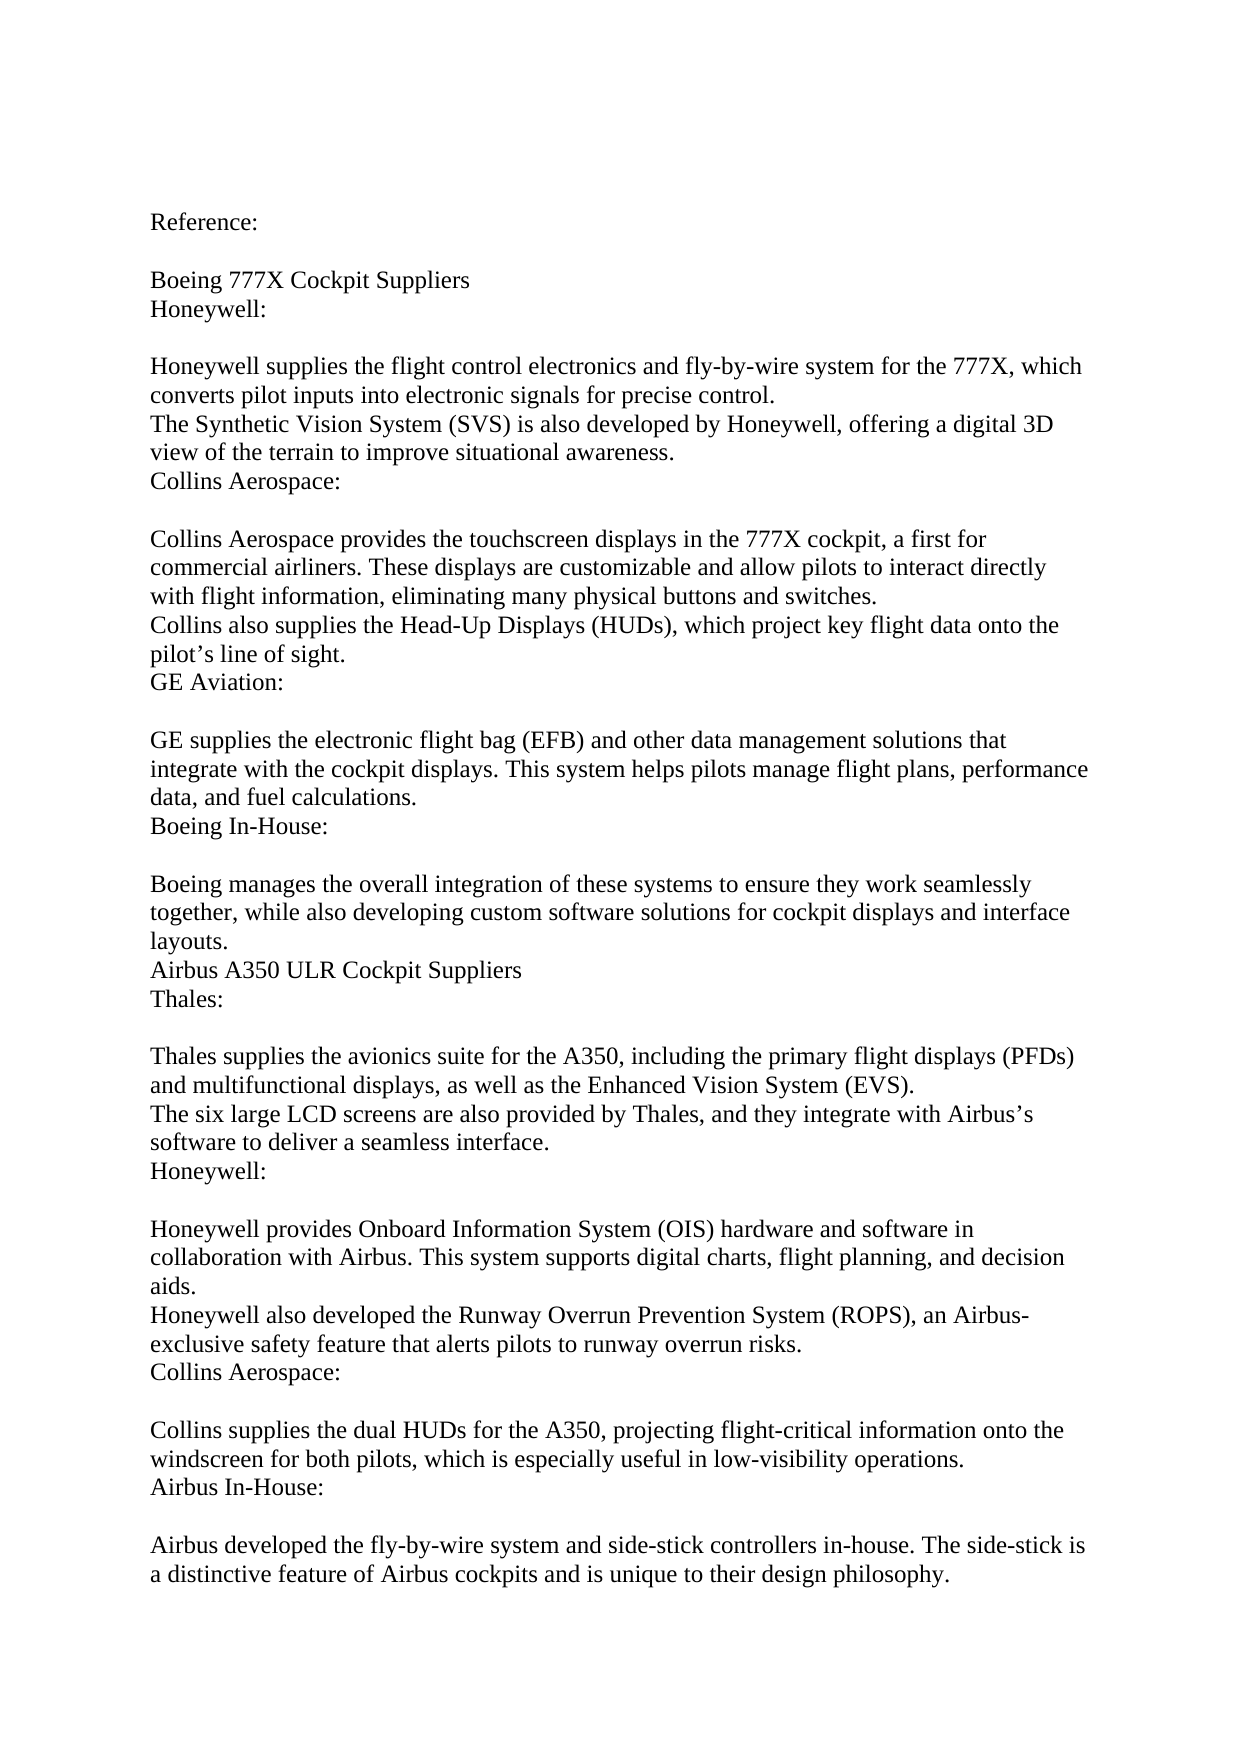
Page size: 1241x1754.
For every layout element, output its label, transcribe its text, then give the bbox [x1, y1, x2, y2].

text Thales supplies the avionics suite for the A350, including the primary flight displays (PFDs) and multifunctional displays, as well as the Enhanced Vision System (EVS). [150, 1041, 1090, 1099]
text Boeing manages the overall integration of these systems to ensure they work seamlessly together, while also developing custom software solutions for cockpit displays and interface layouts. [150, 869, 1090, 955]
text The six large LCD screens are also provided by Thales, and they integrate with Airbus’s software to deliver a seamless interface. [150, 1099, 1090, 1156]
text Collins supplies the dual HUDs for the A350, projecting flight-critical information onto the windscreen for both pilots, which is especially useful in low-visibility operations. [150, 1415, 1090, 1472]
text Collins Aerospace: [150, 1357, 1090, 1386]
text Honeywell: [150, 1156, 1090, 1185]
text Boeing In-House: [150, 811, 1090, 840]
text Honeywell: [150, 294, 1090, 322]
text Collins also supplies the Head-Up Displays (HUDs), which project key flight data onto the pilot’s line of sight. [150, 610, 1090, 667]
text Airbus developed the fly-by-wire system and side-stick controllers in-house. The side-stick is a distinctive feature of Airbus cockpits and is unique to their design philosophy. [150, 1530, 1090, 1587]
text Boeing 777X Cockpit Suppliers [150, 265, 1090, 294]
text The Synthetic Vision System (SVS) is also developed by Honeywell, offering a digital 3D view of the terrain to improve situational awareness. [150, 409, 1090, 466]
text GE supplies the electronic flight bag (EFB) and other data management solutions that integrate with the cockpit displays. This system helps pilots manage flight plans, performance data, and fuel calculations. [150, 725, 1090, 811]
text Airbus In-House: [150, 1472, 1090, 1501]
text Airbus A350 ULR Cockpit Suppliers [150, 955, 1090, 984]
text Thales: [150, 984, 1090, 1012]
text Collins Aerospace: [150, 466, 1090, 495]
text GE Aviation: [150, 667, 1090, 696]
text Honeywell supplies the flight control electronics and fly-by-wire system for the 777X, which converts pilot inputs into electronic signals for precise control. [150, 351, 1090, 409]
text Collins Aerospace provides the touchscreen displays in the 777X cockpit, a first for commercial airliners. These displays are customizable and allow pilots to interact directly with flight information, eliminating many physical buttons and switches. [150, 524, 1090, 610]
text Honeywell provides Onboard Information System (OIS) hardware and software in collaboration with Airbus. This system supports digital charts, flight planning, and decision aids. [150, 1214, 1090, 1300]
text Reference: [150, 207, 1090, 236]
text Honeywell also developed the Runway Overrun Prevention System (ROPS), an Airbus-exclusive safety feature that alerts pilots to runway overrun risks. [150, 1300, 1090, 1357]
